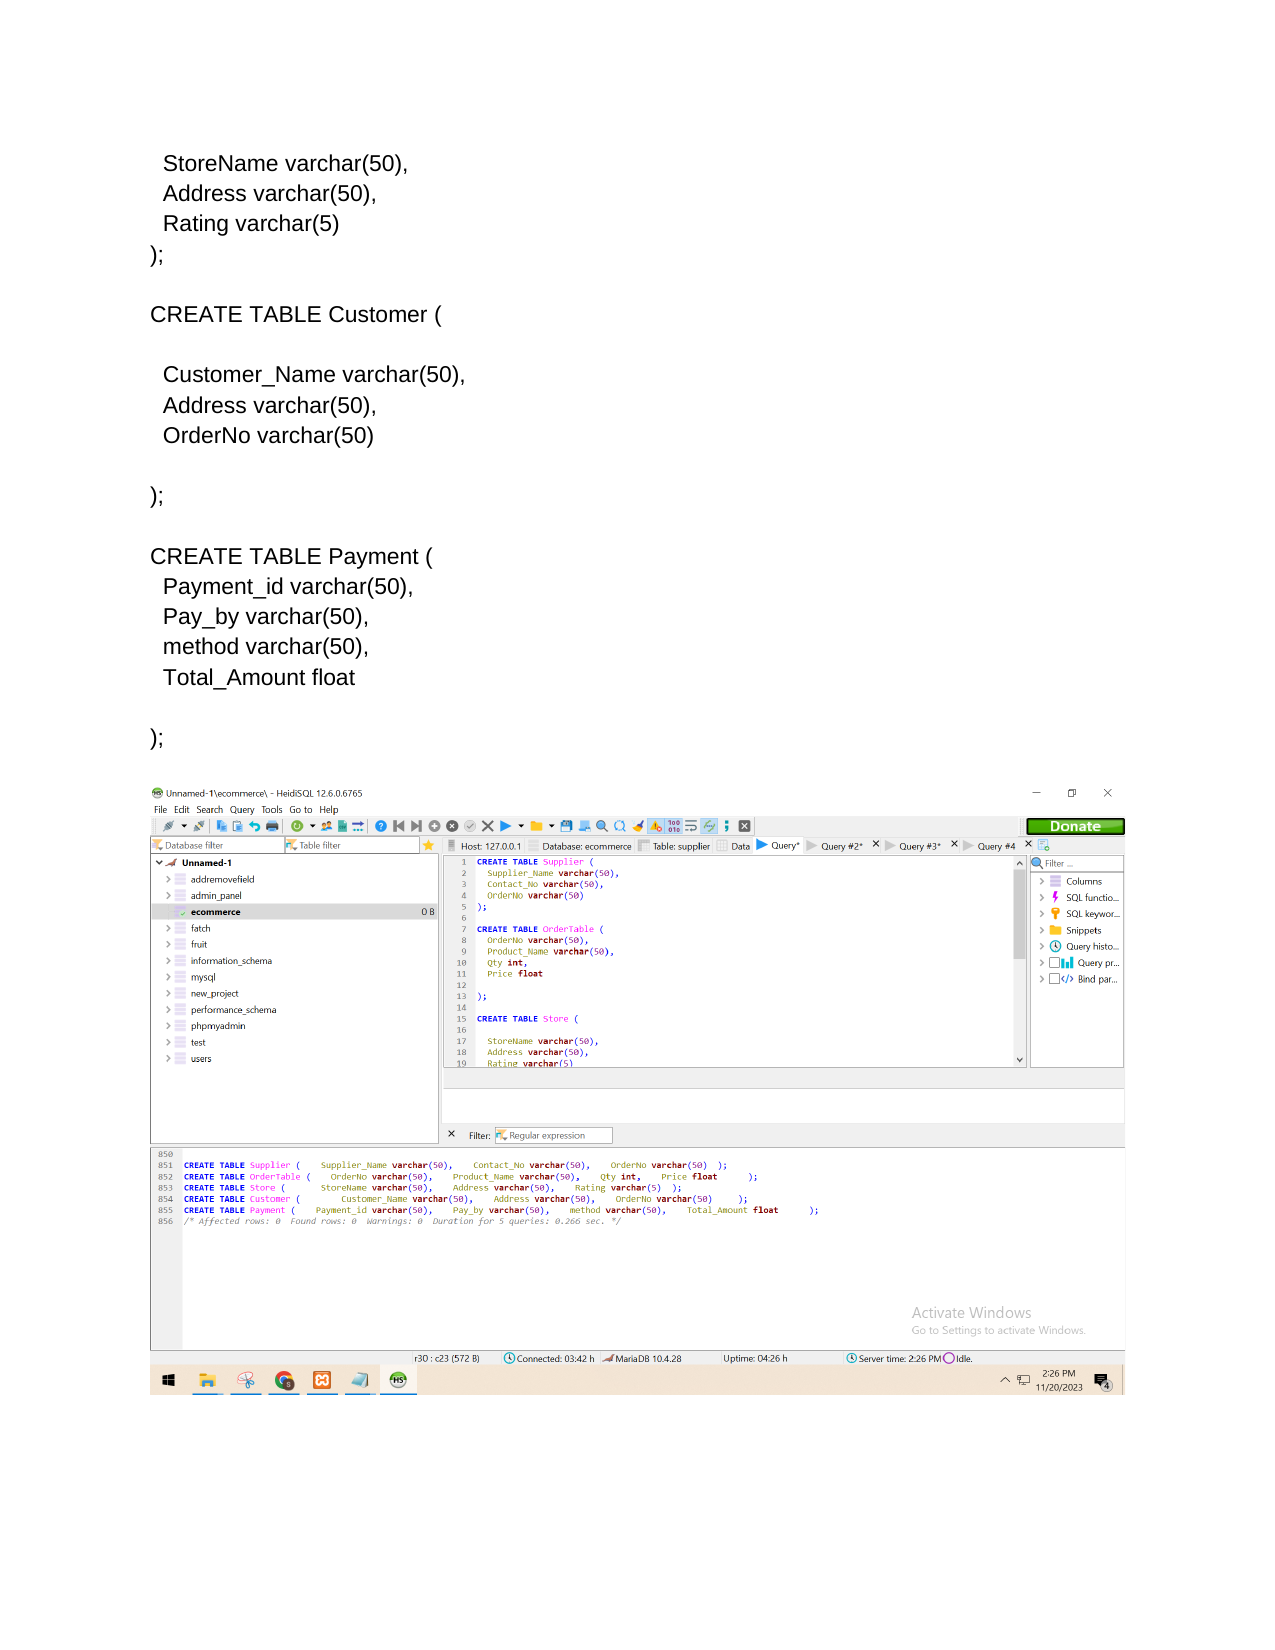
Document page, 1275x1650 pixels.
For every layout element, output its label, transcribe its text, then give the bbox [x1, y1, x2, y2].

picture [150, 784, 1125, 1395]
text ); [150, 482, 1125, 509]
text Address varchar(50), [150, 180, 1125, 207]
text Total_Amount float [150, 663, 1125, 690]
text Rating varchar(5) [150, 210, 1125, 237]
text Payment_id varchar(50), [150, 573, 1125, 599]
text CREATE TABLE Payment ( [150, 543, 1125, 569]
text Address varchar(50), [150, 392, 1125, 418]
text StoreName varchar(50), [150, 150, 1125, 176]
text method varchar(50), [150, 633, 1125, 660]
text OrderNo varchar(50) [150, 422, 1125, 448]
text Pay_by varchar(50), [150, 603, 1125, 629]
text Customer_Name varchar(50), [150, 361, 1125, 388]
text CREATE TABLE Customer ( [150, 301, 1125, 327]
text ); [150, 724, 1125, 750]
text ); [150, 241, 1125, 267]
